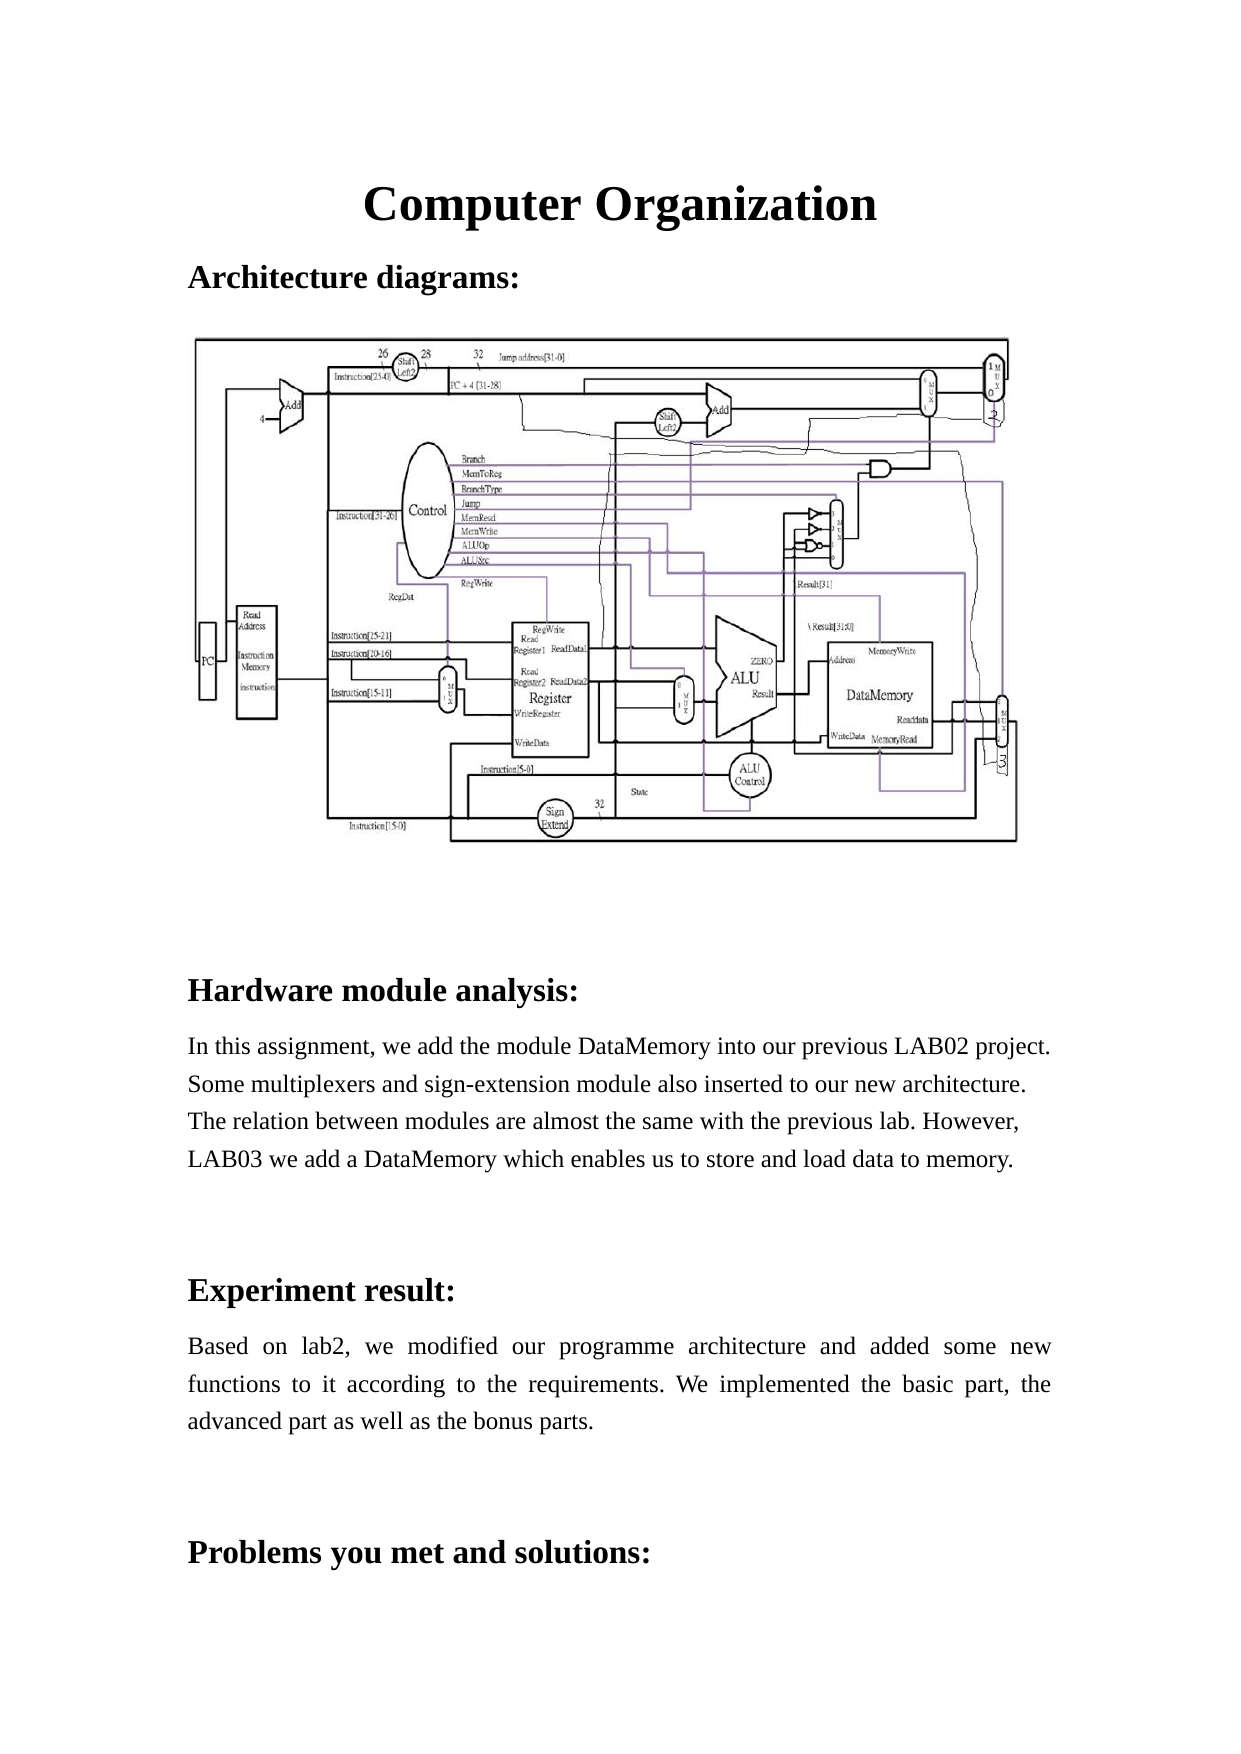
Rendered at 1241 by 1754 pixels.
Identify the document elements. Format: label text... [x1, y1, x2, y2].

text Computer Organization [187, 164, 1053, 239]
text The relation between modules are almost the same with the previous lab. However, LAB03 we add a DataMemory which enables us to store and load data to memory. [187, 1102, 1053, 1177]
text Problems you met and solutions: [187, 1514, 1053, 1589]
text Architecture diagrams: [187, 239, 1053, 314]
picture [187, 314, 1053, 895]
text Based on lab2, we modified our programme architecture and added some new functions to it according to the requirements. We implemented the basic part, the advanced part as well as the bonus parts. [187, 1327, 1053, 1439]
text Hardware module analysis: [187, 952, 1053, 1027]
text In this assignment, we add the module DataMemory into our previous LAB02 project. Some multiplexers and sign-extension module also inserted to our new architecture. [187, 1027, 1053, 1102]
text Experiment result: [187, 1252, 1053, 1327]
